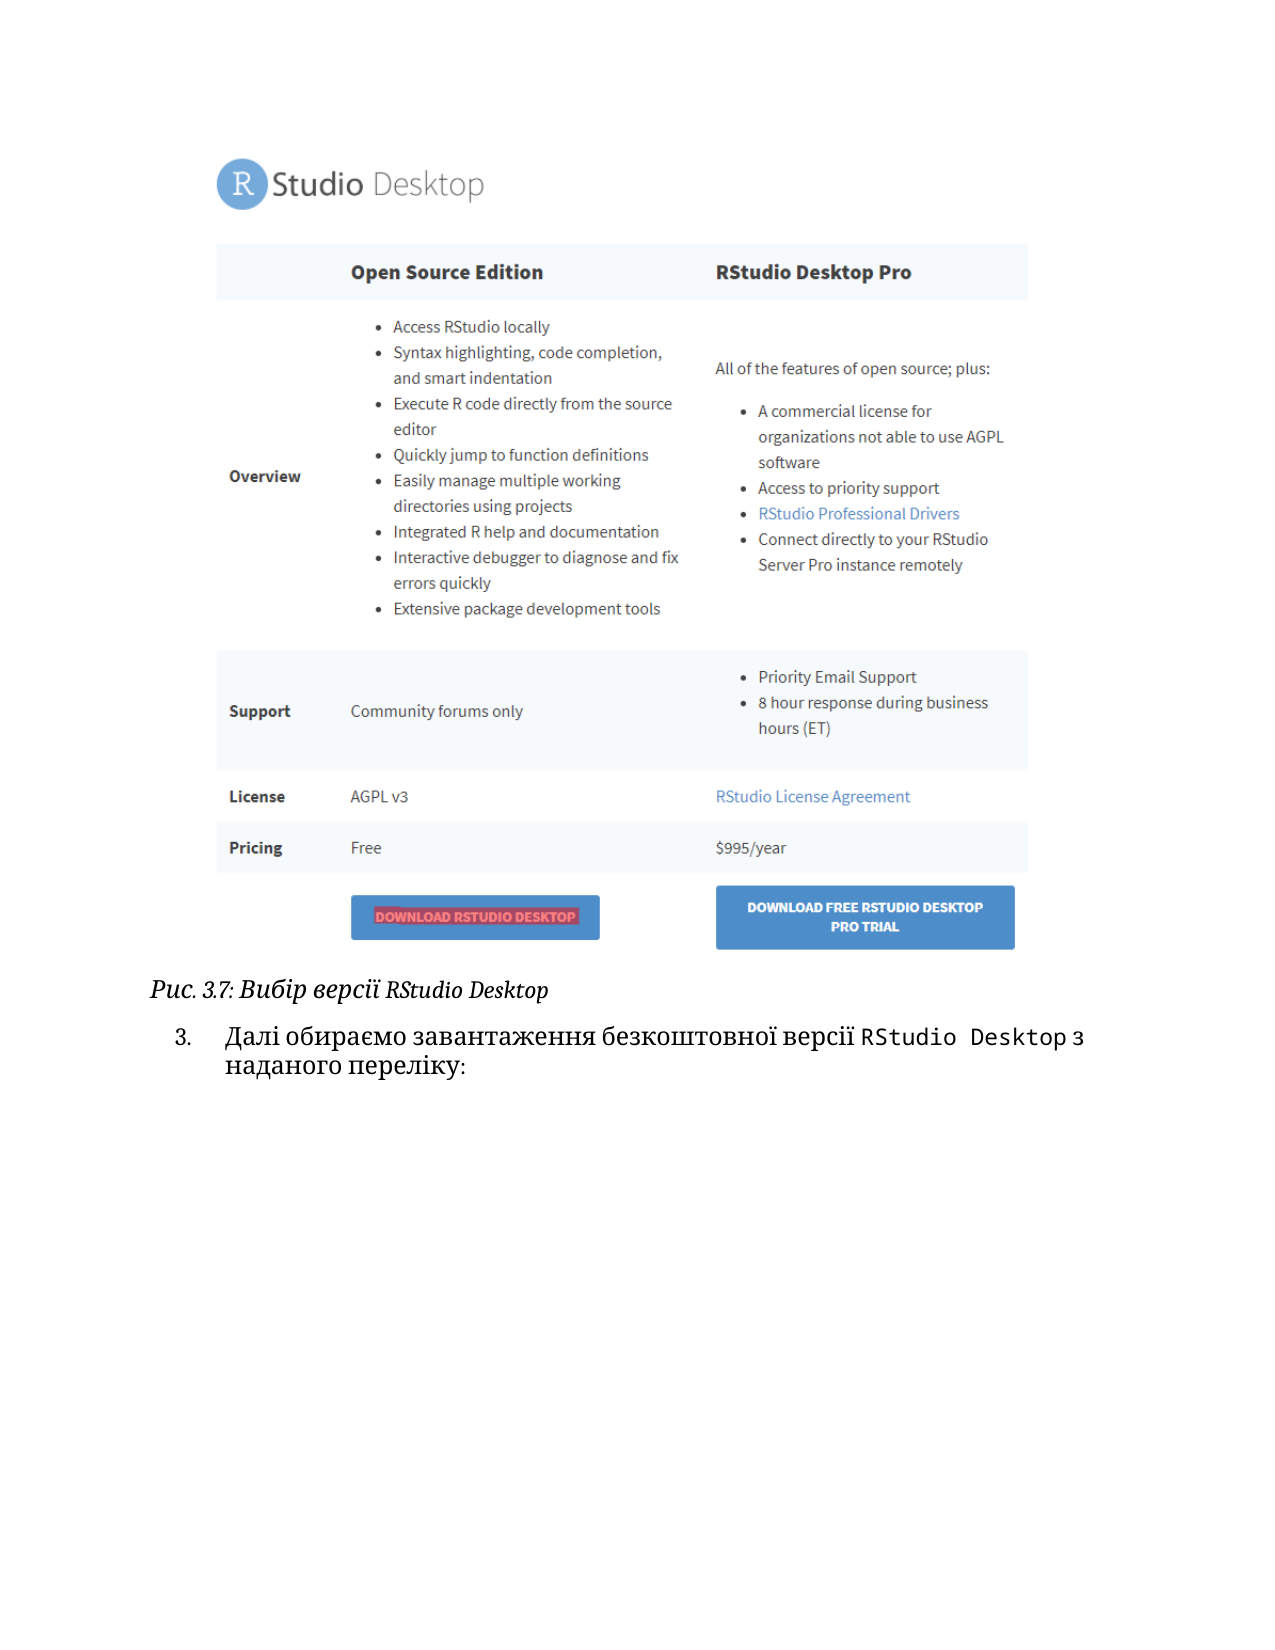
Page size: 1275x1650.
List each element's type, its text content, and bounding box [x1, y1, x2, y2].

list Далі обираємо завантаження безкоштовної версії RStudio Desktop з наданого переліку: [175, 1021, 1125, 1081]
picture [188, 150, 1064, 955]
table_header Рис. 3.7: Вибір версії RStudio Desktop [139, 150, 1114, 1017]
